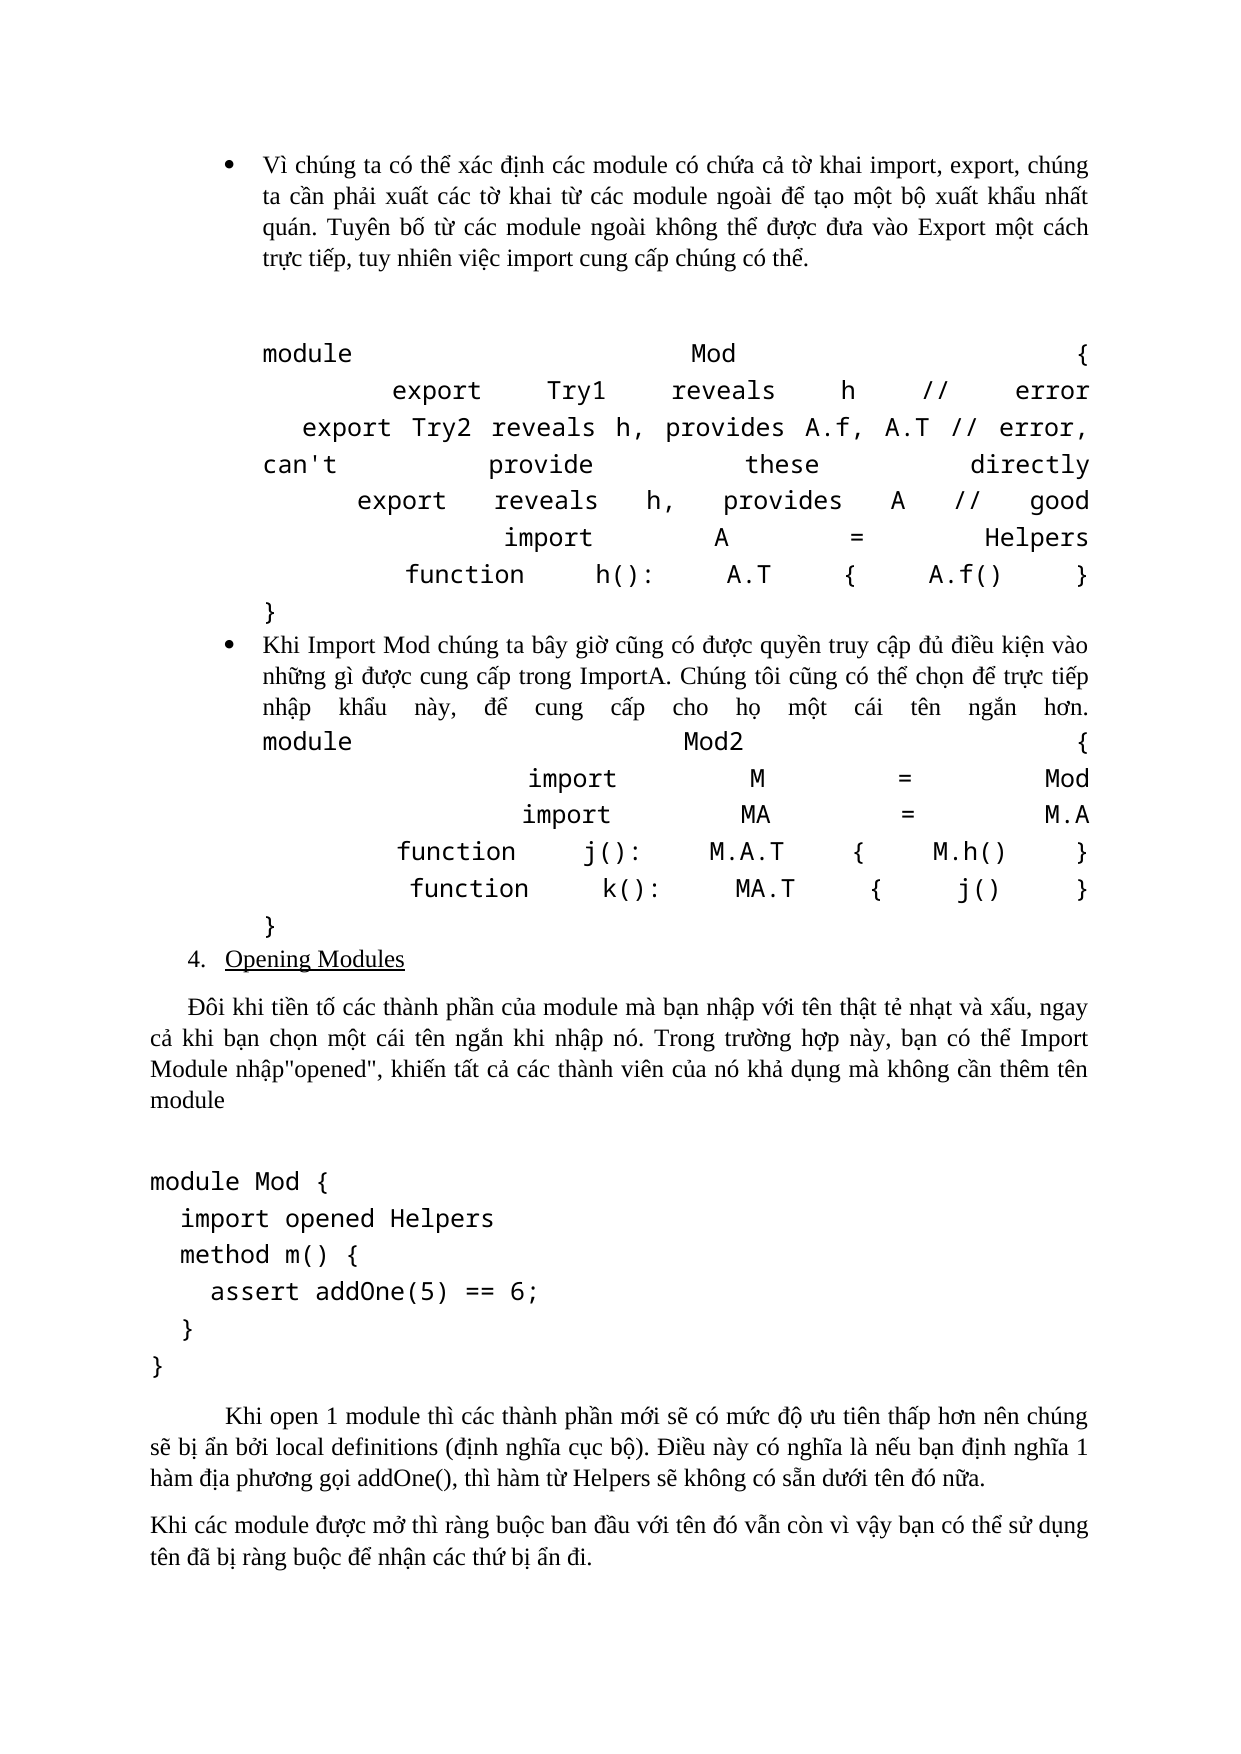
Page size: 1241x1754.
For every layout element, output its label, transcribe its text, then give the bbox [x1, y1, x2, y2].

text Khi các module được mở thì ràng buộc ban đầu với tên đó vẫn còn vì vậy bạn có thể sử dụng tên đã bị ràng buộc để nhận các thứ bị ẩn đi. [150, 1511, 1090, 1570]
list Khi Import Mod chúng ta bây giờ cũng có được quyền truy cập đủ điều kiện vào những gì được cung cấp trong ImportA. Chúng tôi cũng có thể chọn để trực tiếp nhập khẩu này, để cung cấp cho họ một cái tên ngắn hơn. module Mod2 { import M = Mod import MA = M.A function j(): M.A.T { M.h() } function k(): MA.T { j() } } [225, 630, 1090, 942]
text Đôi khi tiền tố các thành phần của module mà bạn nhập với tên thật tẻ nhạt và xấu, ngay cả khi bạn chọn một cái tên ngắn khi nhập nó. Trong trường hợp này, bạn có thể Import Module nhập"opened", khiến tất cả các thành viên của nó khả dụng mà không cần thêm tên module [150, 992, 1090, 1114]
text module Mod { import opened Helpers method m() { assert addOne(5) == 6; } } [150, 1133, 1090, 1381]
list Opening Modules [187, 944, 1090, 973]
list module Mod { export Try1 reveals h // error export Try2 reveals h, provides A.f, A.T // error, can't provide these directly export reveals h, provides A // good import A = Helpers function h(): A.T { A.f() } } [262, 305, 1090, 627]
list Vì chúng ta có thể xác định các module có chứa cả tờ khai import, export, chúng ta cần phải xuất các tờ khai từ các module ngoài để tạo một bộ xuất khẩu nhất quán. Tuyên bố từ các module ngoài không thể được đưa vào Export một cách trực tiếp, tuy nhiên việc import cung cấp chúng có thể. [225, 150, 1090, 272]
text Khi open 1 module thì các thành phần mới sẽ có mức độ ưu tiên thấp hơn nên chúng sẽ bị ẩn bởi local definitions (định nghĩa cục bộ). Điều này có nghĩa là nếu bạn định nghĩa 1 hàm địa phương gọi addOne(), thì hàm từ Helpers sẽ không có sẵn dưới tên đó nữa. [150, 1401, 1090, 1492]
